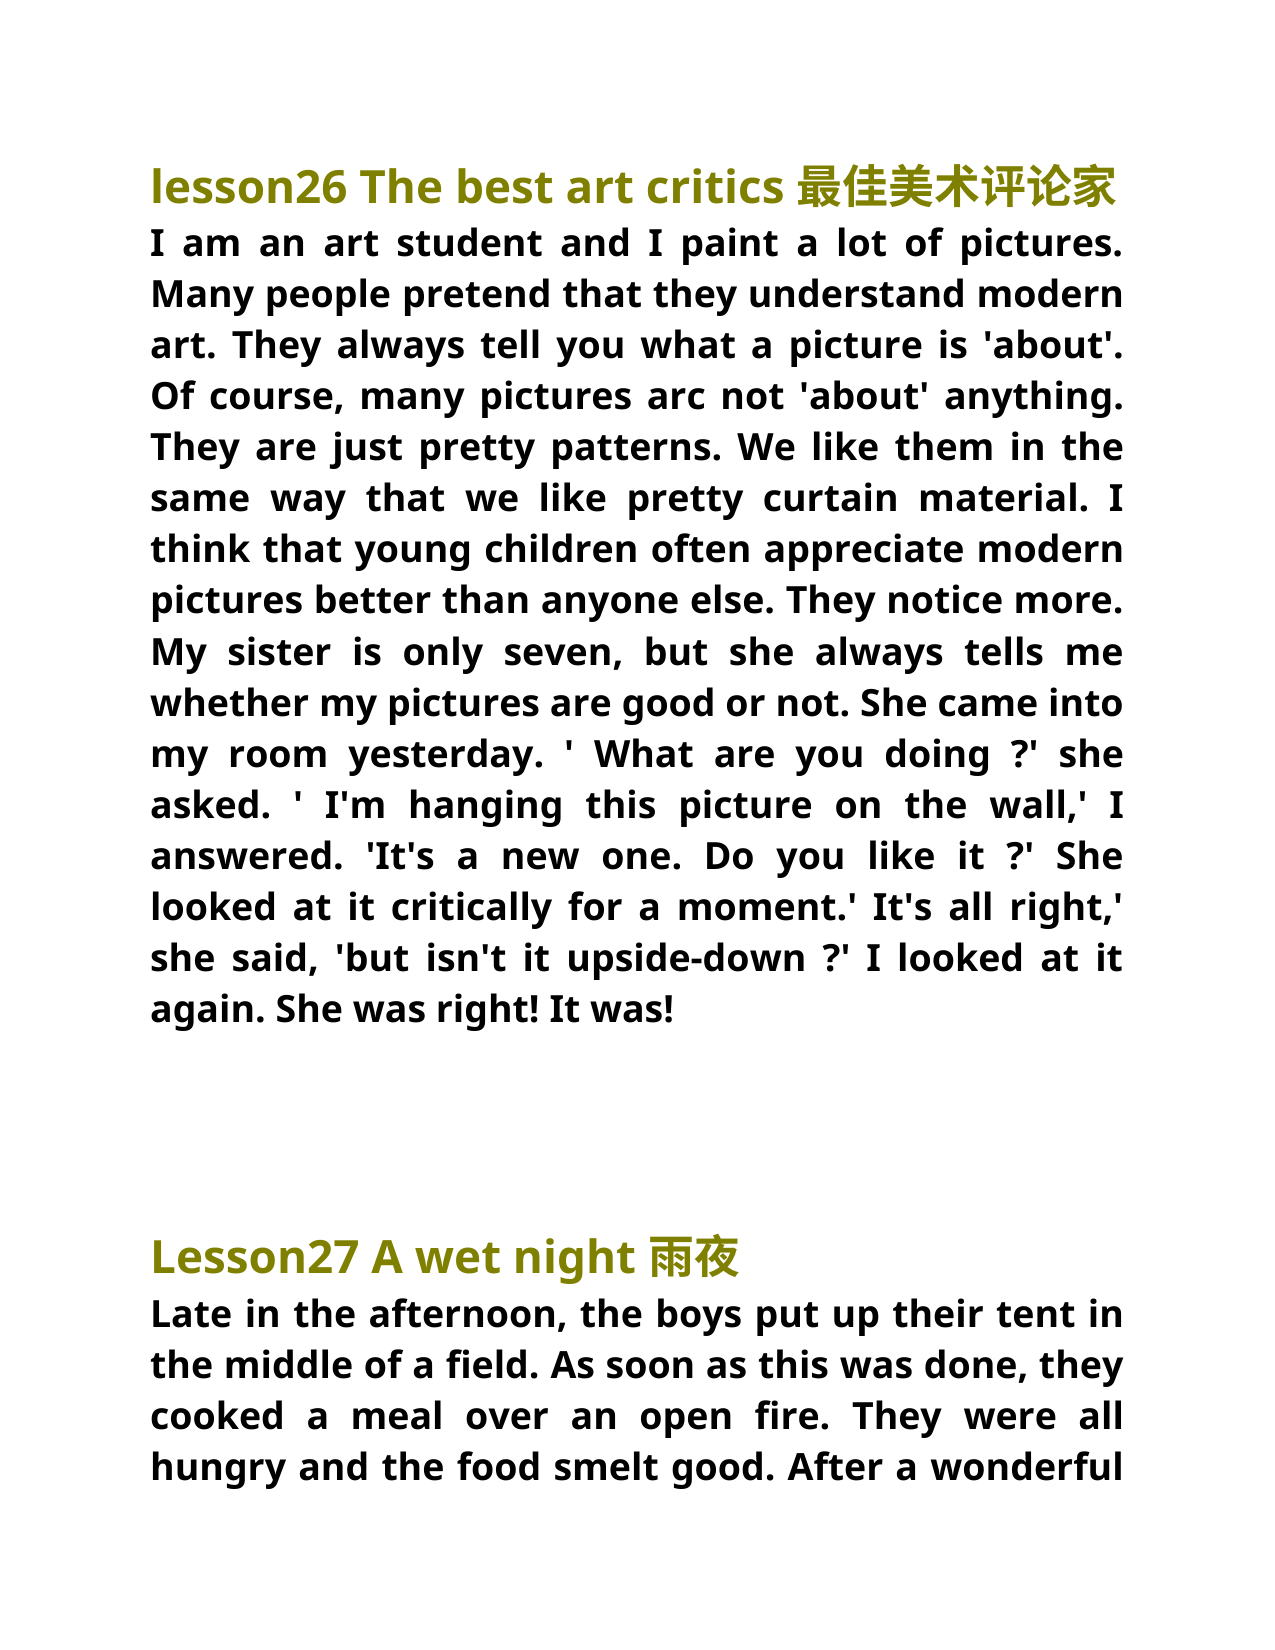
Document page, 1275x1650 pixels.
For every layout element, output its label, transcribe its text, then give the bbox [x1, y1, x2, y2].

text I am an art student and I paint a lot of pictures. Many people pretend that they understand modern art. They always tell you what a picture is 'about'. Of course, many pictures arc not 'about' anything. They are just pretty patterns. We like them in the same way that we like pretty curtain material. I think that young children often appreciate modern pictures better than anyone else. They notice more. My sister is only seven, but she always tells me whether my pictures are good or not. She came into my room yesterday. ' What are you doing ?' she asked. ' I'm hanging this picture on the wall,' I answered. 'It's a new one. Do you like it ?' She looked at it critically for a moment.' It's all right,' she said, 'but isn't it upside-down ?' I looked at it again. She was right! It was! [150, 217, 1125, 1033]
text Lesson27 A wet night 雨夜 [150, 1220, 1125, 1287]
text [150, 1287, 1125, 1491]
text lesson26 The best art critics 最佳美术评论家 [150, 150, 1125, 217]
